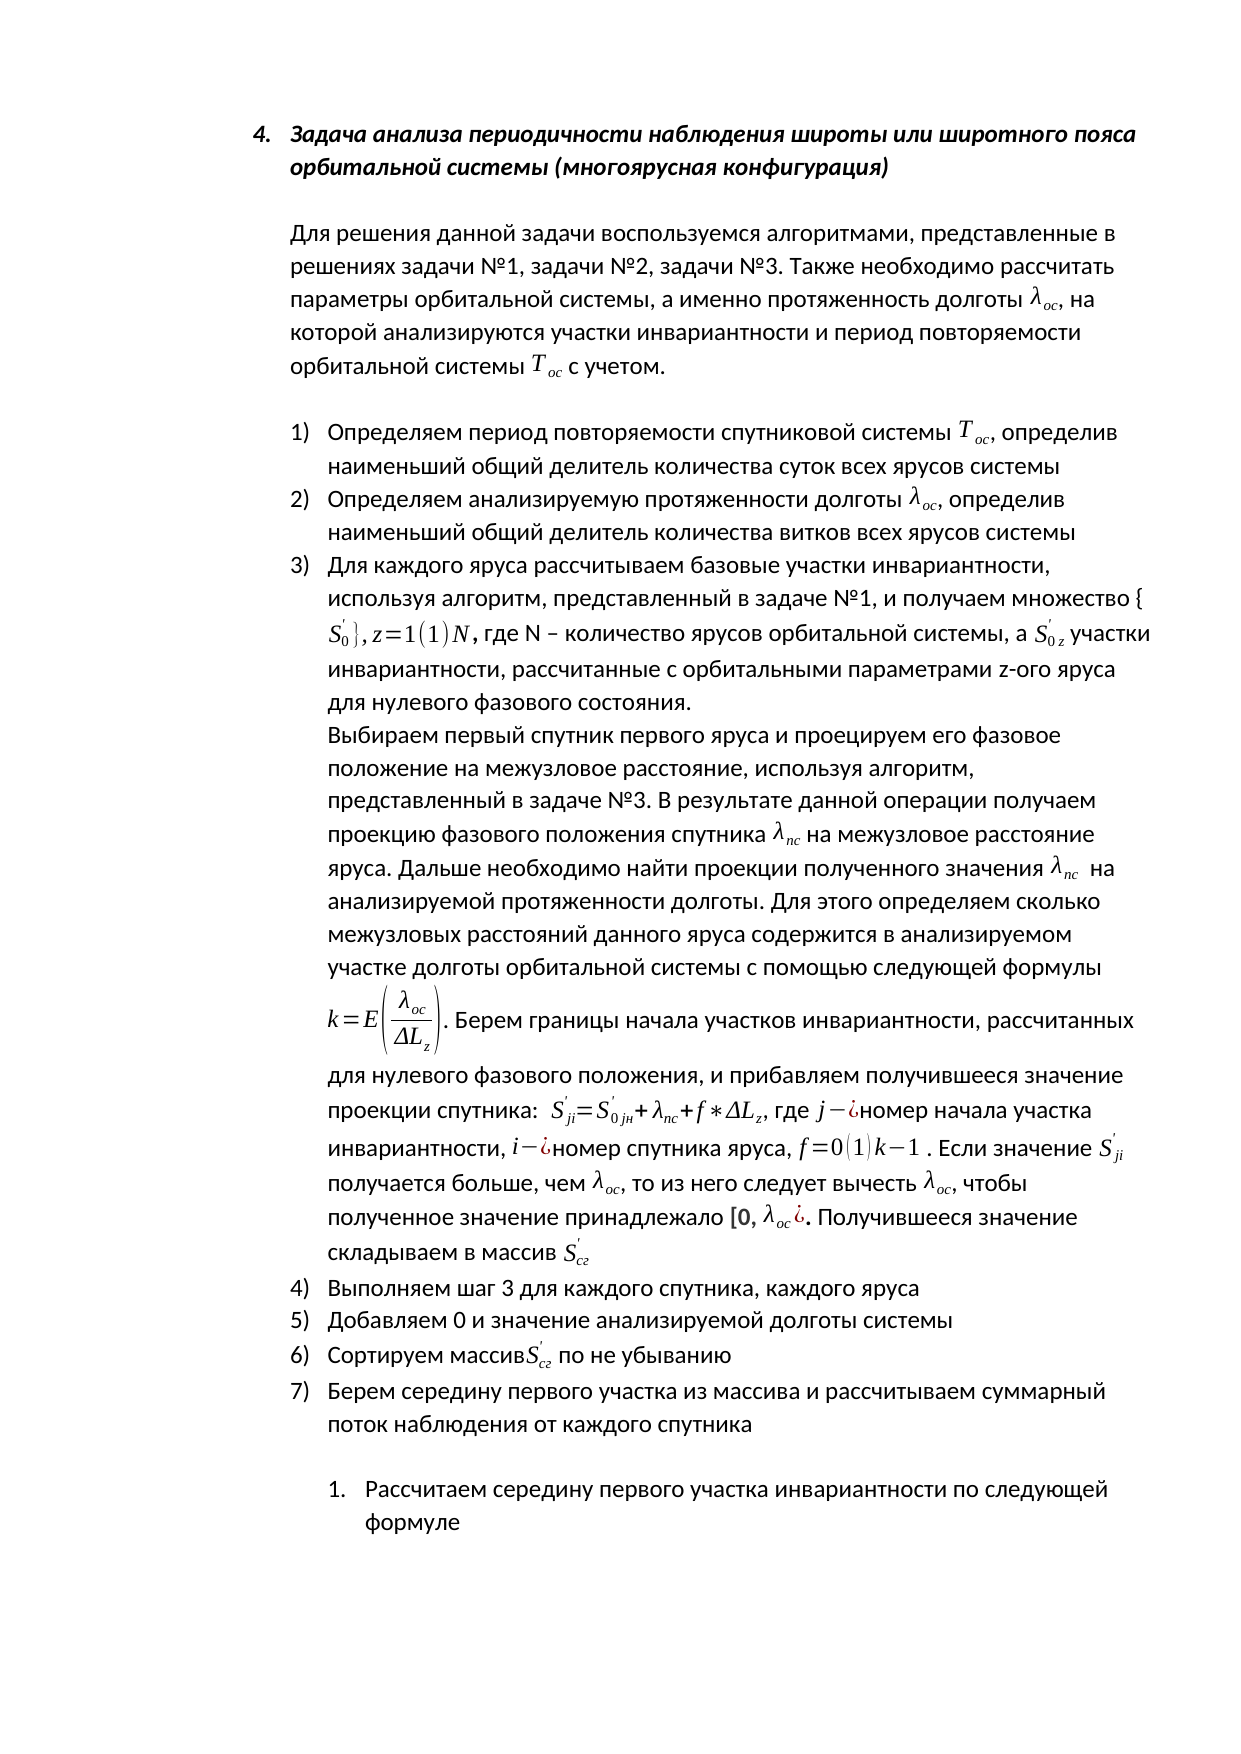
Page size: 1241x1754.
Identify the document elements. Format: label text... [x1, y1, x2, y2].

list Берем середину первого участка из массива и рассчитываем суммарный поток наблюдения от каждого спутника [290, 1375, 1152, 1438]
list Для каждого яруса рассчитываем базовые участки инвариантности, используя алгоритм, представленный в задаче №1, и получаем множество {, где N – количество ярусов орбитальной системы, а участки инвариантности, рассчитанные с орбитальными параметрами z-ого яруса для нулевого фазового состояния. [290, 549, 1152, 716]
list Добавляем 0 и значение анализируемой долготы системы [290, 1304, 1152, 1335]
list Для решения данной задачи воспользуемся алгоритмами, представленные в решениях задачи №1, задачи №2, задачи №3. Также необходимо рассчитать параметры орбитальной системы, а именно протяженность долготы , на которой анализируются участки инвариантности и период повторяемости орбитальной системы с учетом. [290, 217, 1152, 381]
list Рассчитаем середину первого участка инвариантности по следующей формуле [327, 1473, 1152, 1537]
list Определяем период повторяемости спутниковой системы , определив наименьший общий делитель количества суток всех ярусов системы [290, 416, 1152, 480]
list Сортируем массив по не убыванию [290, 1337, 1152, 1372]
list Задача анализа периодичности наблюдения широты или широтного пояса орбитальной системы (многоярусная конфигурация) [252, 118, 1152, 182]
list Определяем анализируемую протяженности долготы , определив наименьший общий делитель количества витков всех ярусов системы [290, 483, 1152, 547]
list Выполняем шаг 3 для каждого спутника, каждого яруса [290, 1272, 1152, 1302]
list Выбираем первый спутник первого яруса и проецируем его фазовое положение на межузловое расстояние, используя алгоритм, представленный в задаче №3. В результате данной операции получаем проекцию фазового положения спутника на межузловое расстояние яруса. Дальше необходимо найти проекции полученного значения на анализируемой протяженности долготы. Для этого определяем сколько межузловых расстояний данного яруса содержится в анализируемом участке долготы орбитальной системы с помощью следующей формулы . Берем границы начала участков инвариантности, рассчитанных для нулевого фазового положения, и прибавляем получившееся значение проекции спутника: , где номер начала участка инвариантности, номер спутника яруса, . Если значение получается больше, чем , то из него следует вычесть , чтобы полученное значение принадлежало [0, . Получившееся значение складываем в массив [327, 719, 1152, 1269]
